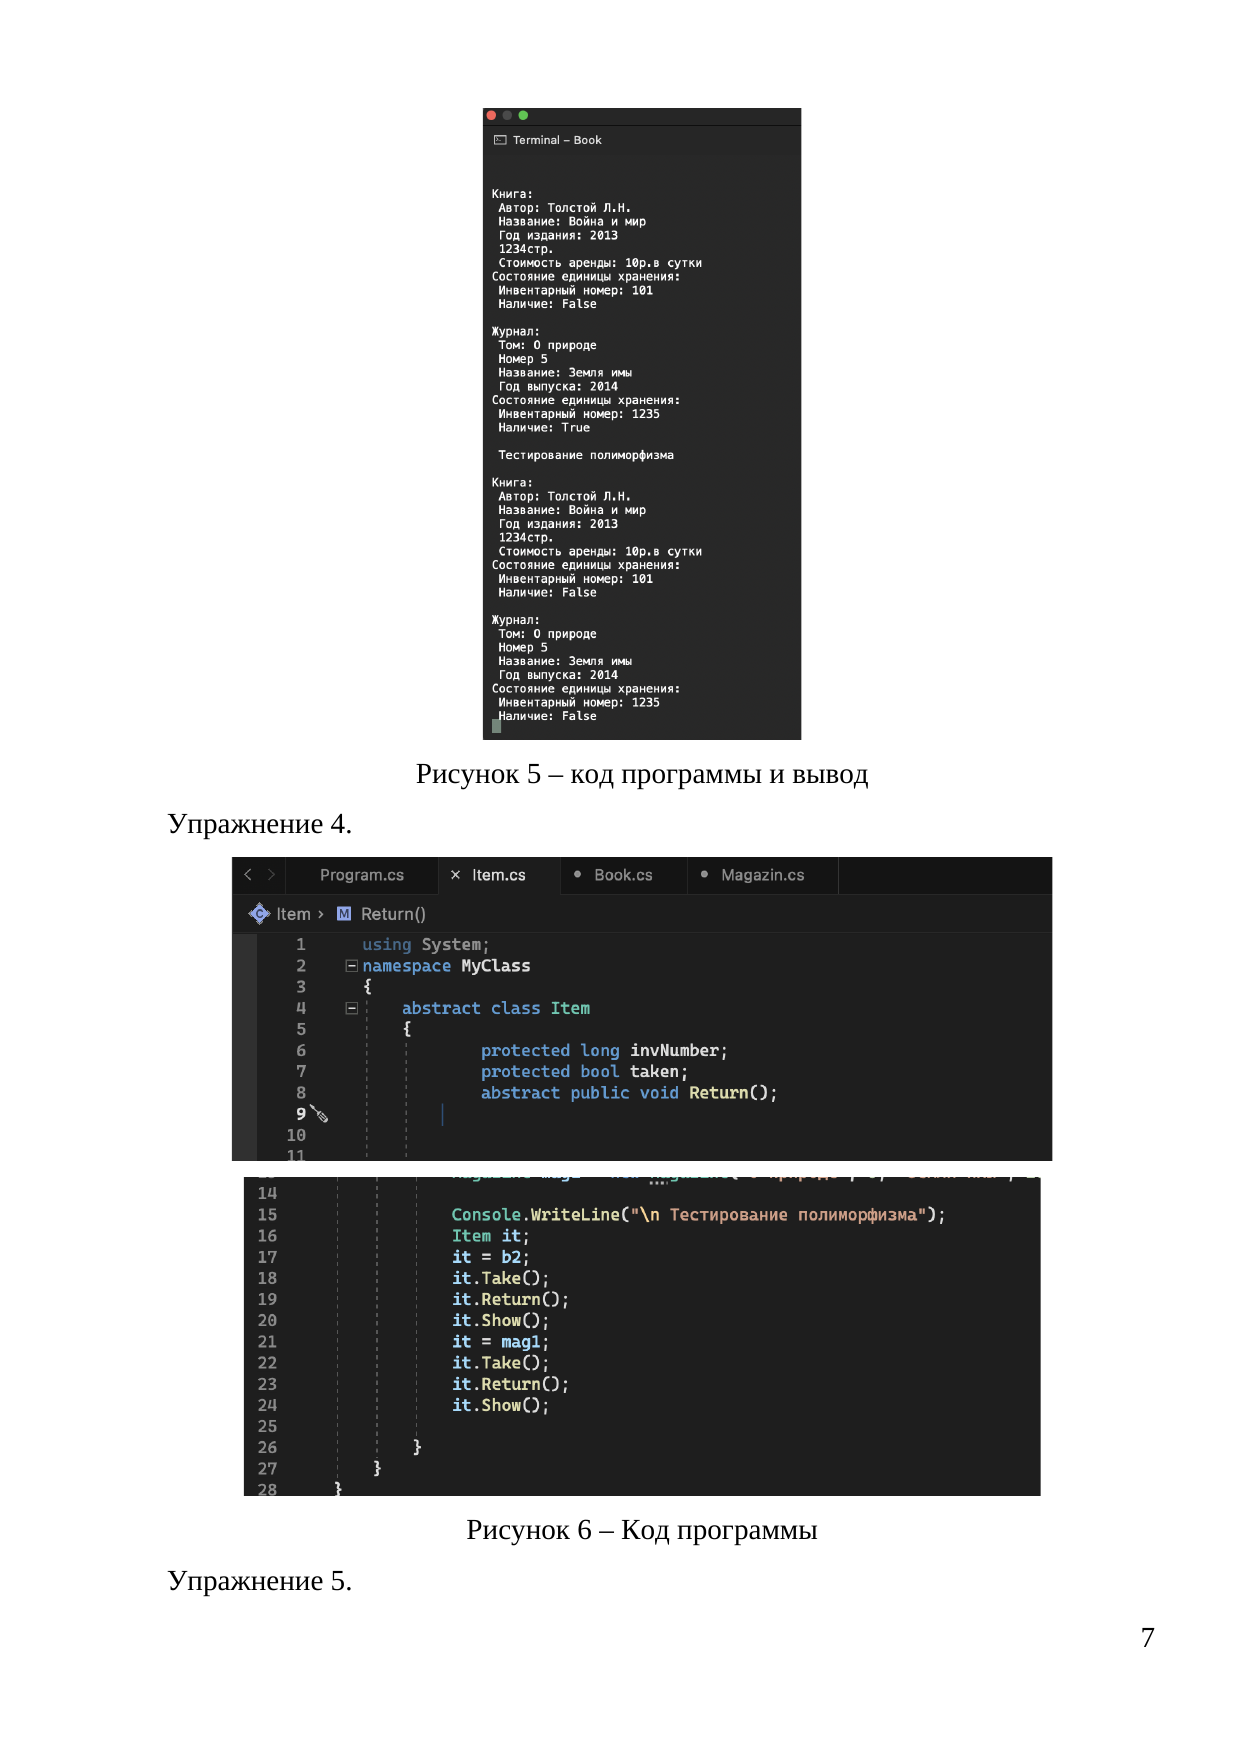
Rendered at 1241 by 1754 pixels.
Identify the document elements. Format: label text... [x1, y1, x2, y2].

subtitle Упражнение 5. [167, 1563, 1118, 1596]
picture [482, 108, 802, 740]
picture [231, 857, 1053, 1161]
subtitle Рисунок 5 – код программы и вывод [167, 756, 1118, 790]
picture [243, 1177, 1041, 1496]
subtitle Упражнение 4. [167, 807, 1118, 840]
